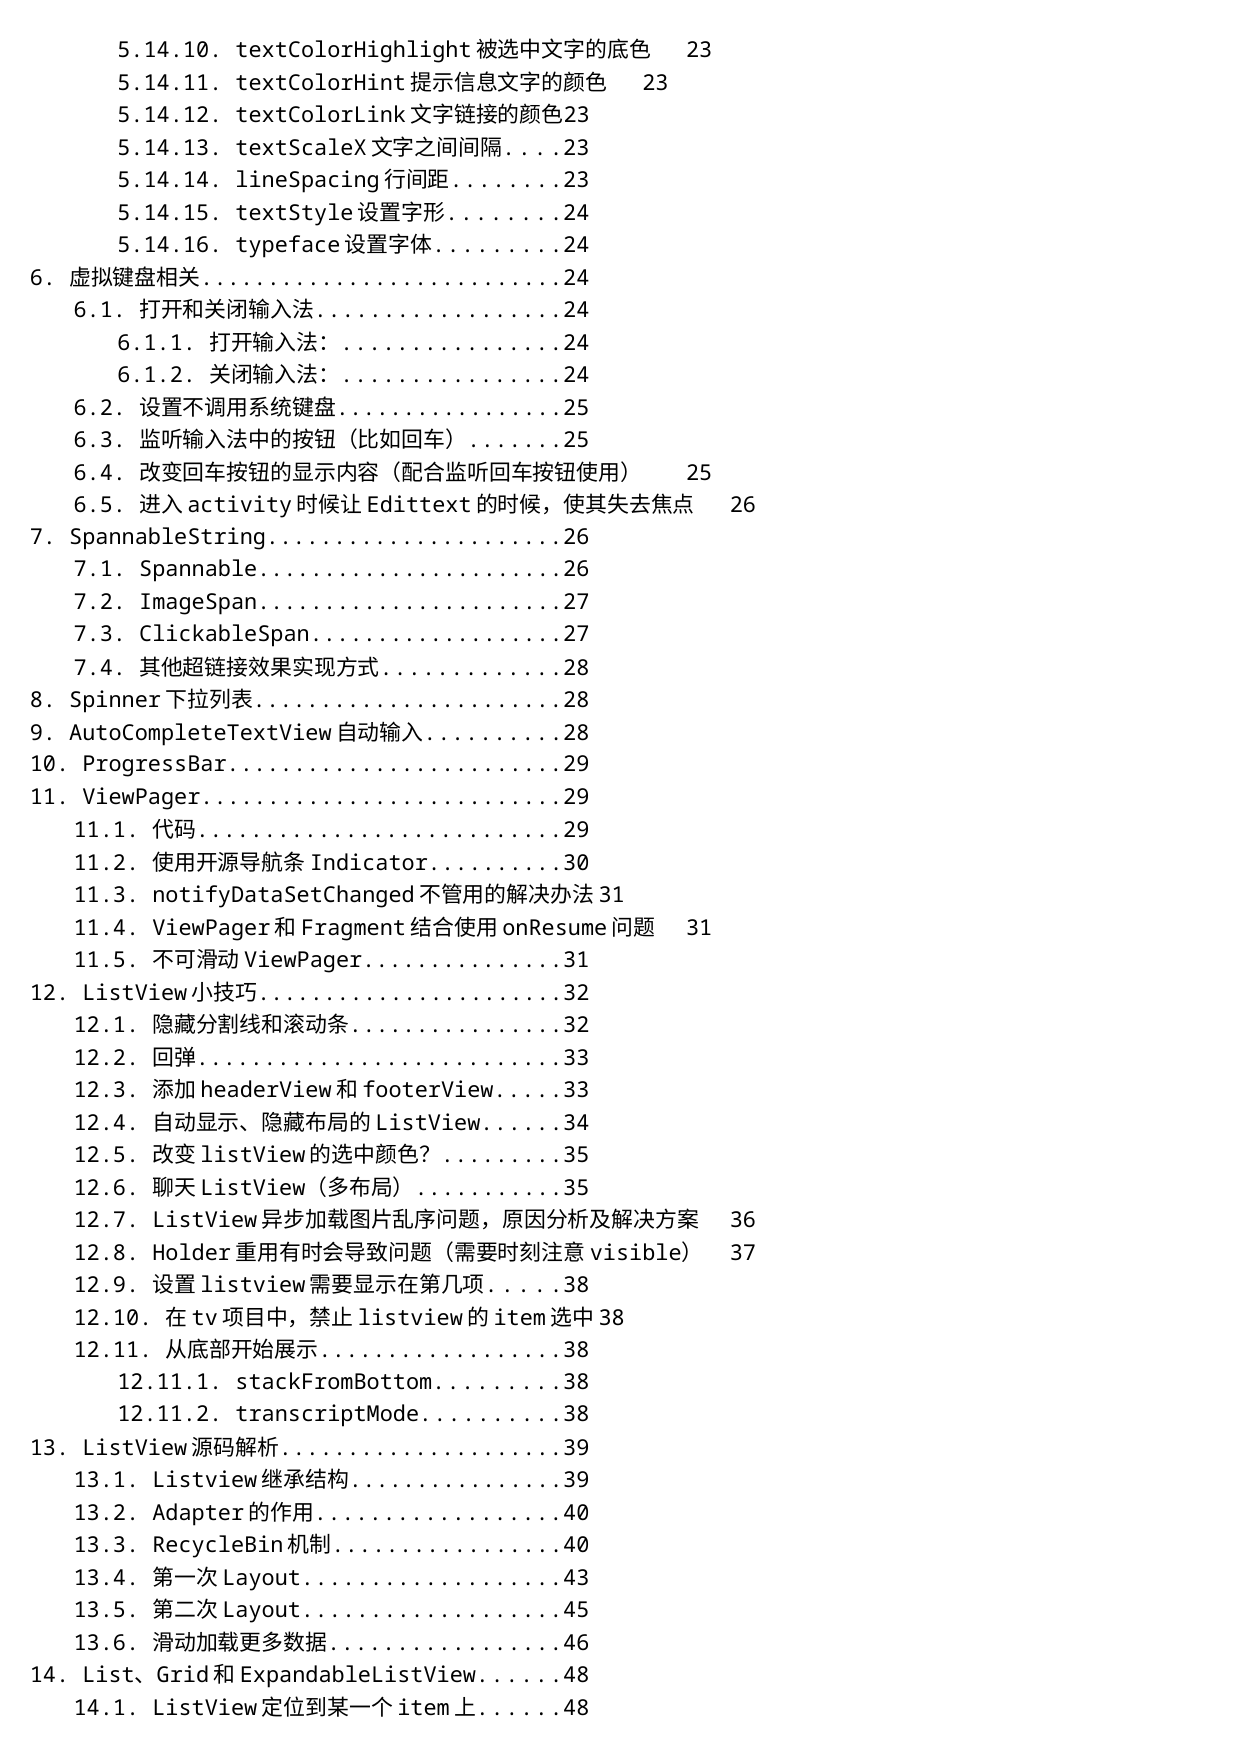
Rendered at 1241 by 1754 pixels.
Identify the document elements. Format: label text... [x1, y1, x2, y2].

text 13.3. RecycleBin机制 40 [73, 1527, 1211, 1559]
text 8. Spinner下拉列表 28 [29, 682, 1211, 714]
text 12.11.2. transcriptMode 38 [117, 1397, 1211, 1429]
text 13.6. 滑动加载更多数据 46 [73, 1624, 1211, 1657]
text 7.1. Spannable 26 [73, 552, 1211, 584]
text 10. ProgressBar 29 [29, 747, 1211, 779]
text 13. ListView源码解析 39 [29, 1429, 1211, 1462]
text 7.4. 其他超链接效果实现方式 28 [73, 649, 1211, 682]
text 11.3. notifyDataSetChanged不管用的解决办法 31 [73, 877, 1211, 909]
text 12.4. 自动显示、隐藏布局的ListView 34 [73, 1104, 1211, 1137]
text 13.1. Listview继承结构 39 [73, 1462, 1211, 1494]
text 12. ListView小技巧 32 [29, 974, 1211, 1007]
text 5.14.11. textColorHint提示信息文字的颜色 23 [117, 64, 1211, 97]
text 6.3. 监听输入法中的按钮（比如回车） 25 [73, 422, 1211, 454]
text 5.14.15. textStyle设置字形 24 [117, 194, 1211, 227]
text 12.7. ListView异步加载图片乱序问题，原因分析及解决方案 36 [73, 1202, 1211, 1234]
text 5.14.14. lineSpacing行间距 23 [117, 162, 1211, 194]
text 6.4. 改变回车按钮的显示内容（配合监听回车按钮使用） 25 [73, 454, 1211, 487]
text 12.2. 回弹 33 [73, 1039, 1211, 1072]
text 5.14.12. textColorLink文字链接的颜色 23 [117, 97, 1211, 129]
text 6.1.1. 打开输入法： 24 [117, 324, 1211, 357]
text 12.5. 改变listView的选中颜色？ 35 [73, 1137, 1211, 1169]
text 12.11.1. stackFromBottom 38 [117, 1364, 1211, 1397]
text 12.11. 从底部开始展示 38 [73, 1332, 1211, 1364]
text 14. List、Grid和ExpandableListView 48 [29, 1657, 1211, 1689]
text 13.5. 第二次Layout 45 [73, 1592, 1211, 1624]
text 5.14.13. textScaleX文字之间间隔 23 [117, 129, 1211, 162]
text 7.2. ImageSpan 27 [73, 584, 1211, 617]
text 11. ViewPager 29 [29, 779, 1211, 812]
text 13.4. 第一次Layout 43 [73, 1559, 1211, 1592]
text 11.4. ViewPager和Fragment结合使用onResume问题 31 [73, 909, 1211, 942]
text 11.1. 代码 29 [73, 812, 1211, 844]
text 7. SpannableString 26 [29, 519, 1211, 552]
text 9. AutoCompleteTextView自动输入 28 [29, 714, 1211, 747]
text 12.3. 添加headerView和footerView 33 [73, 1072, 1211, 1104]
text 7.3. ClickableSpan 27 [73, 617, 1211, 649]
text 6.2. 设置不调用系统键盘 25 [73, 389, 1211, 422]
text 12.1. 隐藏分割线和滚动条 32 [73, 1007, 1211, 1039]
text 13.2. Adapter的作用 40 [73, 1494, 1211, 1527]
text 12.9. 设置listview需要显示在第几项 38 [73, 1267, 1211, 1299]
text 11.2. 使用开源导航条Indicator 30 [73, 844, 1211, 877]
text 6. 虚拟键盘相关 24 [29, 259, 1211, 292]
text 6.1. 打开和关闭输入法 24 [73, 292, 1211, 324]
text 12.10. 在tv项目中，禁止listview的item选中 38 [73, 1299, 1211, 1332]
text 12.6. 聊天ListView（多布局） 35 [73, 1169, 1211, 1202]
text 12.8. Holder重用有时会导致问题（需要时刻注意visible） 37 [73, 1234, 1211, 1267]
text 6.5. 进入activity时候让Edittext的时候，使其失去焦点 26 [73, 487, 1211, 519]
text 5.14.16. typeface设置字体 24 [117, 227, 1211, 259]
text 5.14.10. textColorHighlight被选中文字的底色 23 [117, 32, 1211, 64]
text 6.1.2. 关闭输入法： 24 [117, 357, 1211, 389]
text 14.1. ListView定位到某一个item上 48 [73, 1689, 1211, 1722]
text 11.5. 不可滑动ViewPager 31 [73, 942, 1211, 974]
